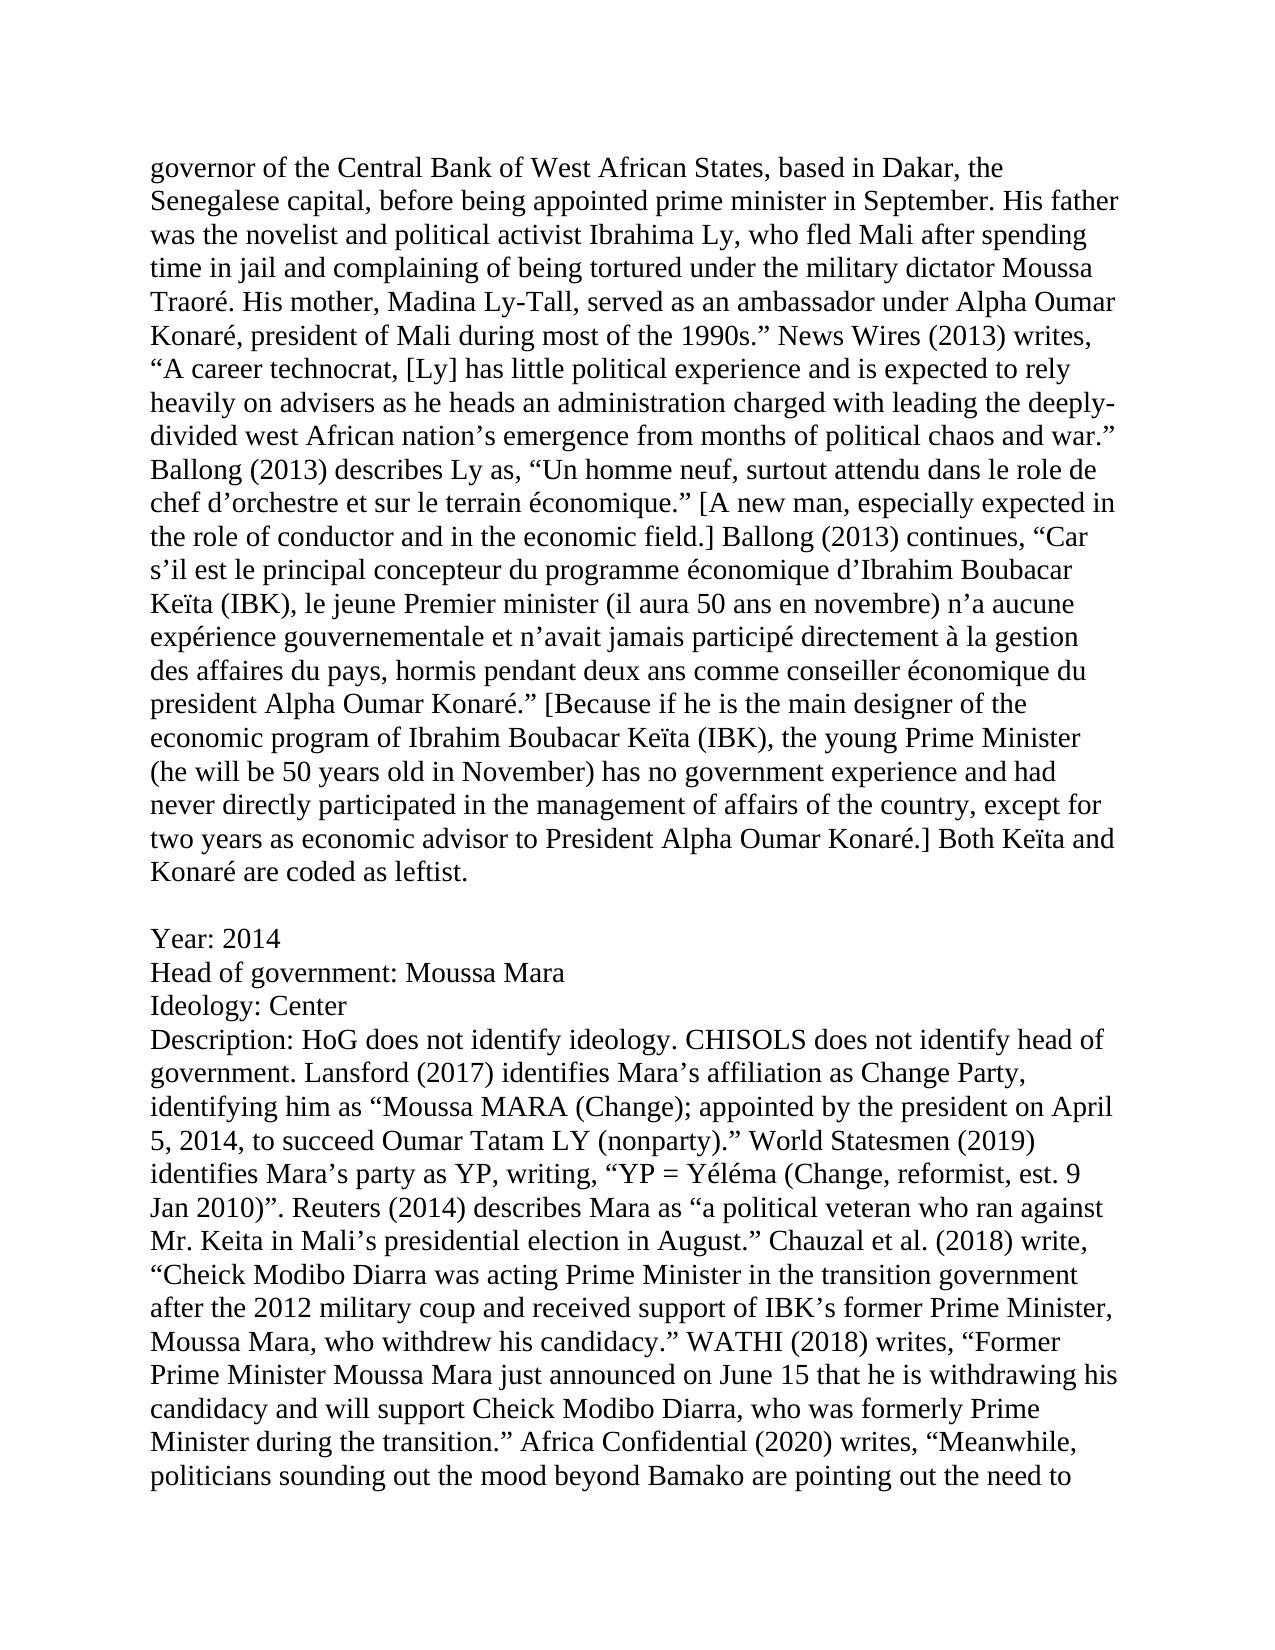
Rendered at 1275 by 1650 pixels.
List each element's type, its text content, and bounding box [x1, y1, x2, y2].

text Ideology: Center [150, 988, 1125, 1022]
text Head of government: Moussa Mara [150, 955, 1125, 988]
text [150, 1022, 1125, 1492]
text Year: 2014 [150, 921, 1125, 955]
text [150, 150, 1125, 888]
